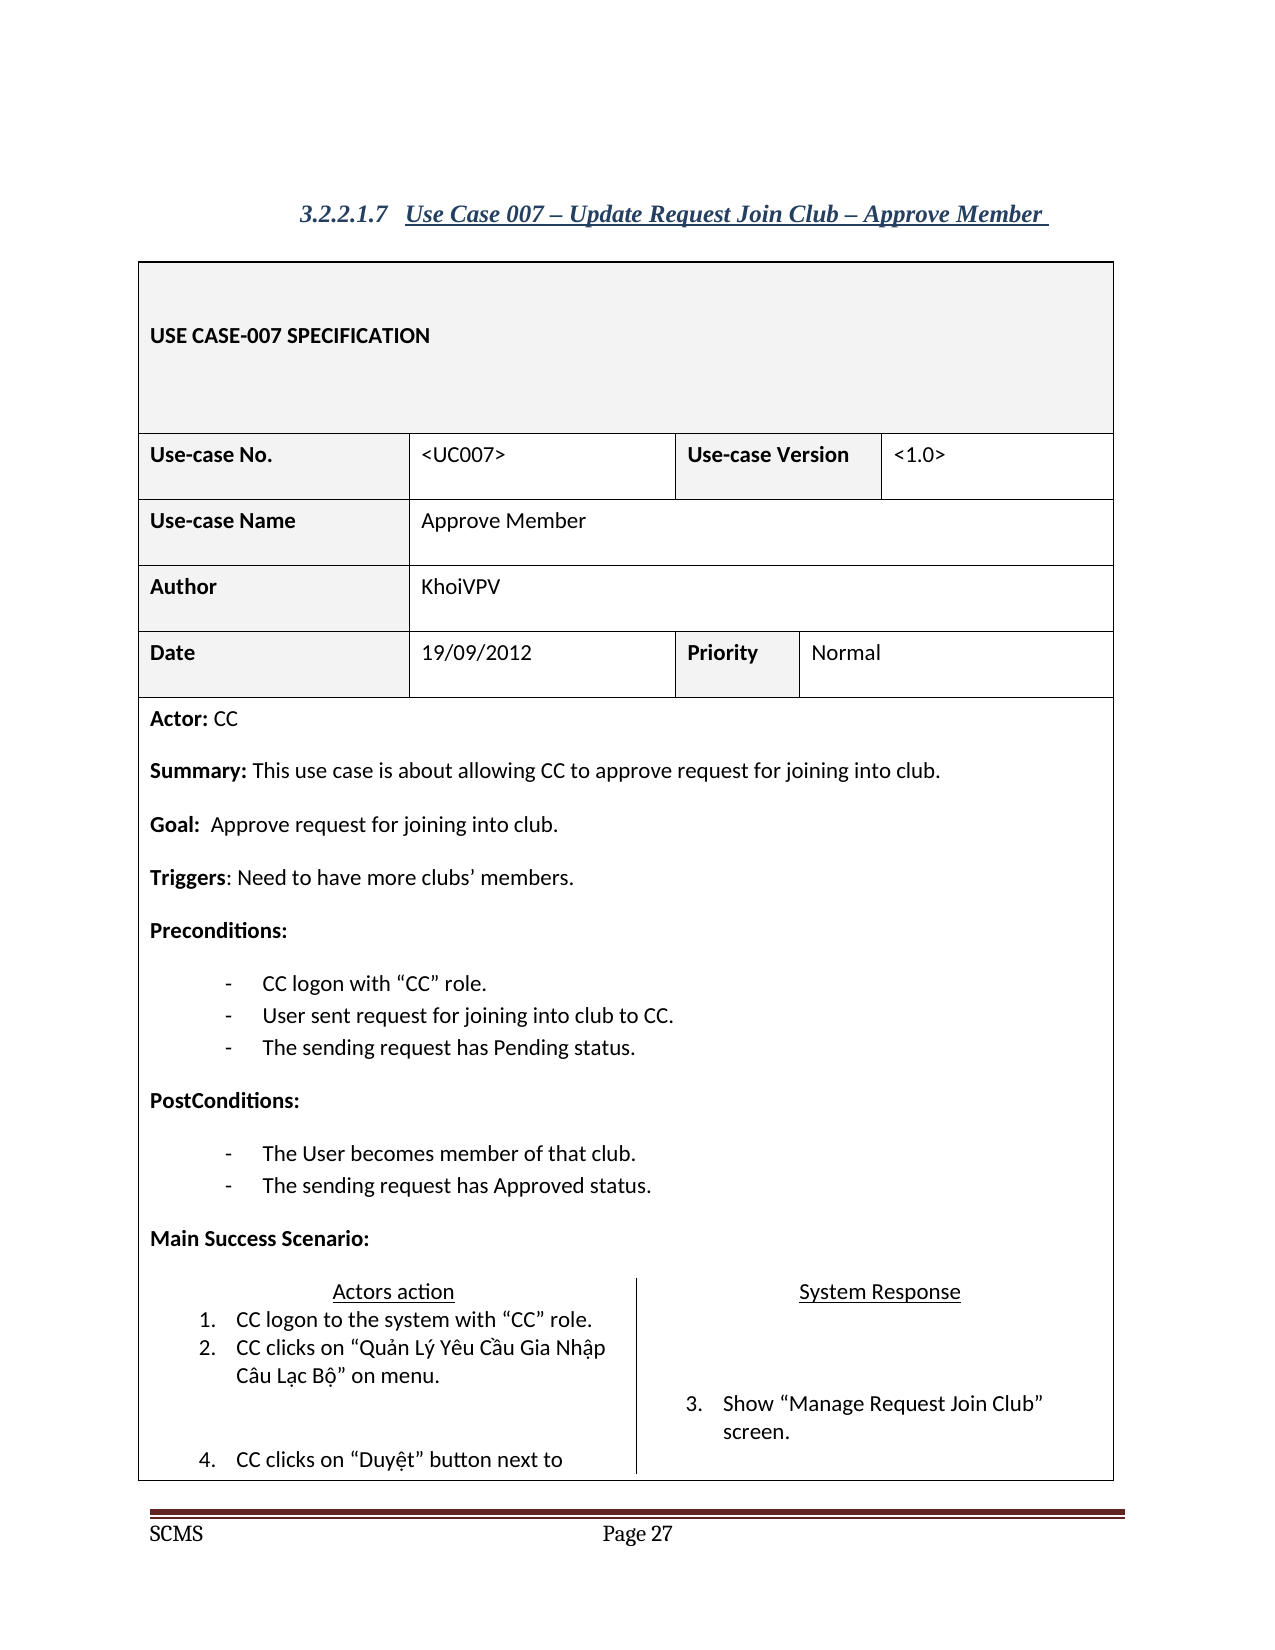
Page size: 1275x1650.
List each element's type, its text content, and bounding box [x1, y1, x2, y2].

table_cell Priority [676, 632, 799, 697]
table_cell Date [139, 632, 409, 697]
subtitle Use Case 007 – Update Request Join Club – Approve Member [300, 199, 1125, 228]
table_cell Use-case Version [676, 434, 881, 499]
table_cell <UC007> [410, 434, 675, 499]
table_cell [139, 698, 1113, 1479]
table_cell Use-case No. [139, 434, 409, 499]
table_header USE CASE-007 SPECIFICATION [139, 263, 1113, 433]
table_cell 19/09/2012 [410, 632, 675, 697]
table_cell Approve Member [410, 500, 1113, 565]
table_cell <1.0> [882, 434, 1113, 499]
table_cell Normal [800, 632, 1113, 697]
table_cell KhoiVPV [410, 566, 1113, 631]
table_cell Author [139, 566, 409, 631]
table_cell Use-case Name [139, 500, 409, 565]
